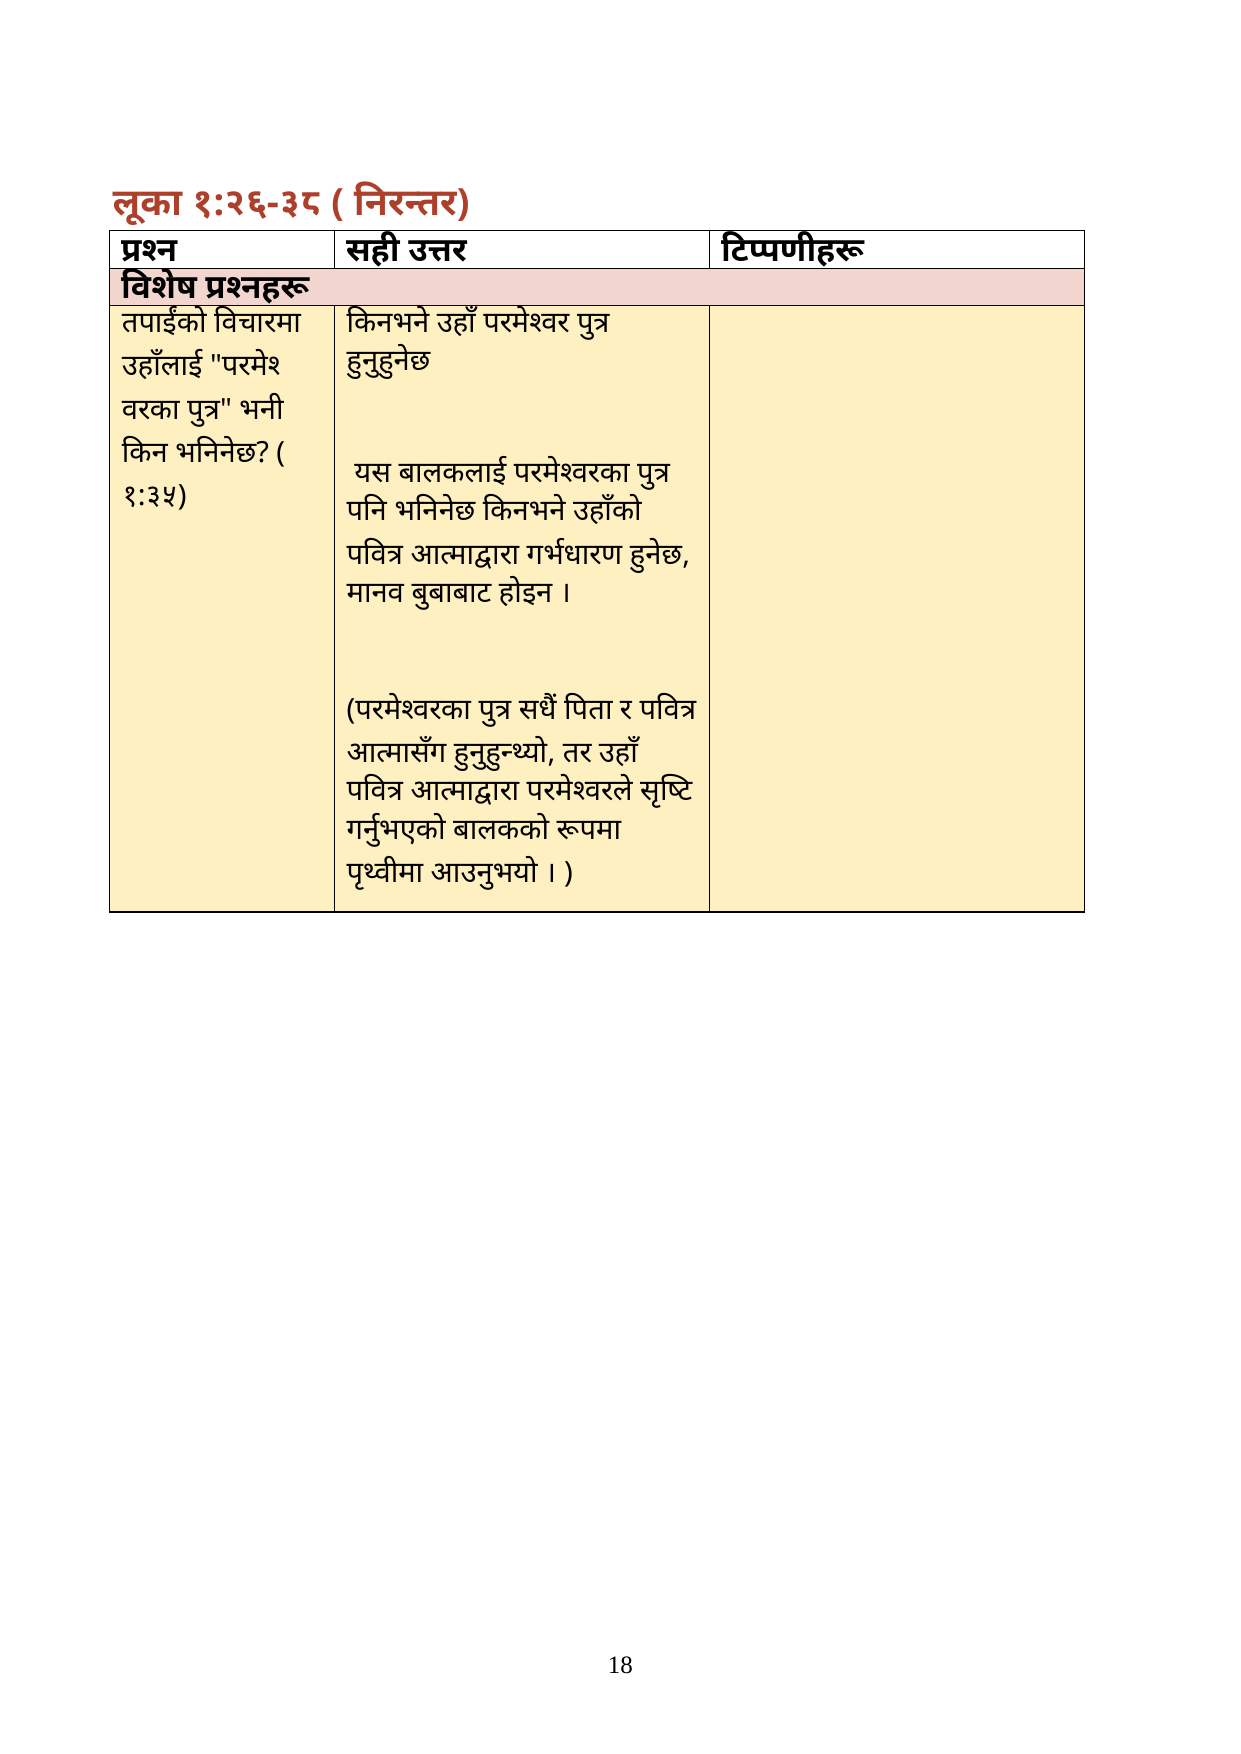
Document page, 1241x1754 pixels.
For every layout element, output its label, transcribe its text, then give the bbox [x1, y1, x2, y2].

table_cell [710, 306, 1084, 911]
subtitle लूका १:२६-३८ ( निरन्तर) [112, 175, 1128, 230]
table_header टिप्पणीहरू [710, 231, 1084, 268]
table_header प्रश्‍न [110, 231, 334, 268]
table_header सही उत्तर [335, 231, 709, 268]
table_cell विशेष प्रश्‍नहरू [110, 269, 1084, 305]
table_cell किनभने उहाँ परमेश्‍वर पुत्र हुनुहुनेछ यस बालकलाई परमेश्‍वरका पुत्र पनि भनिनेछ किनभने उहाँको पवित्र आत्माद्वारा गर्भधारण हुनेछ, मानव बुबाबाट होइन । (परमेश्‍वरका पुत्र सधैं पिता र पवित्र आत्मासँग हुनुहुन्थ्यो, तर उहाँ पवित्र आत्माद्वारा परमेश्‍वरले सृष्टि गर्नुभएको बालकको रूपमा पृथ्वीमा आउनुभयो । ) [335, 306, 709, 911]
table_cell तपाईंको विचारमा उहाँलाई "परमेश्‍वरका पुत्र" भनी किन भनिनेछ? ( १:३५) [110, 306, 334, 911]
